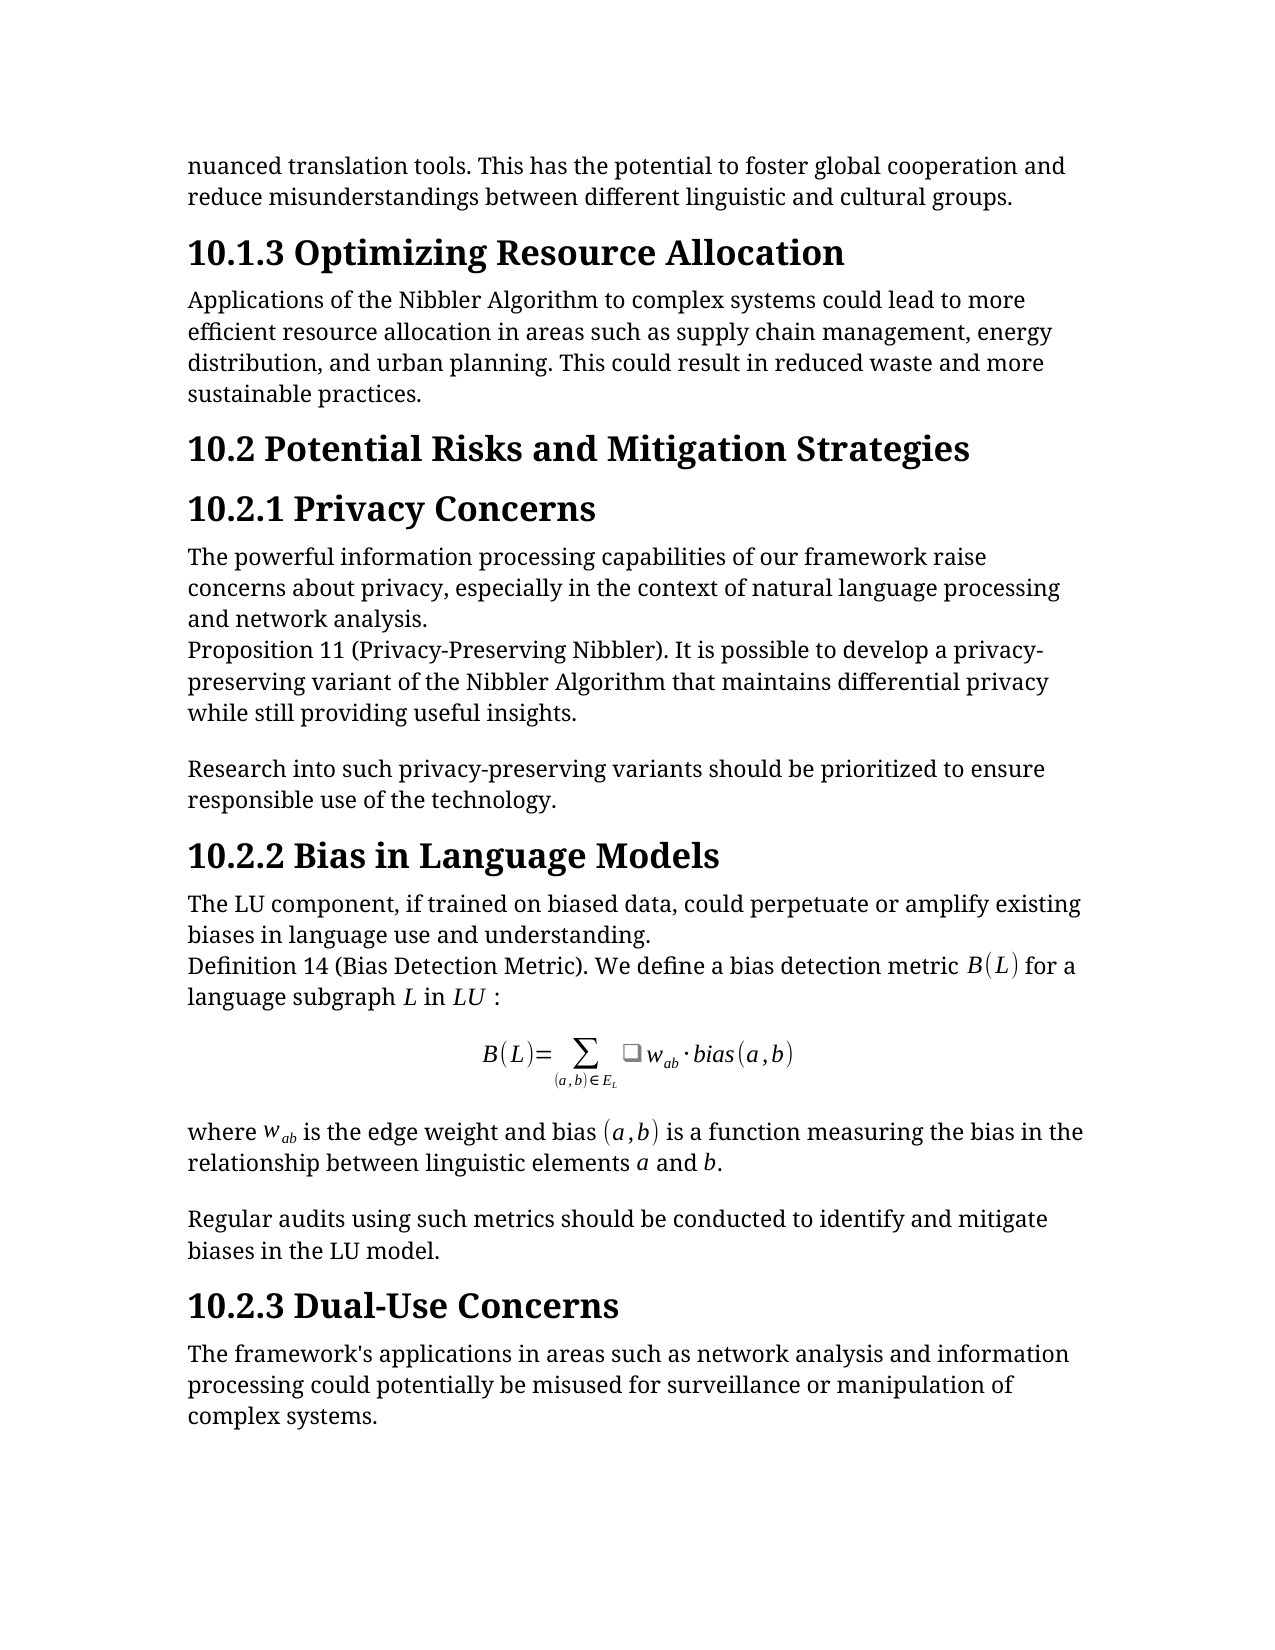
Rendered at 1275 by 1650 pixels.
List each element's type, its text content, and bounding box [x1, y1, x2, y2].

text 10.2.2 Bias in Language Models [187, 841, 1087, 875]
text 10.1.3 Optimizing Resource Allocation [187, 237, 1087, 272]
text Applications of the Nibbler Algorithm to complex systems could lead to more efficient resource allocation in areas such as supply chain management, energy distribution, and urban planning. This could result in reduced waste and more sustainable practices. [187, 284, 1087, 409]
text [187, 150, 1087, 212]
text where is the edge weight and bias is a function measuring the bias in the relationship between linguistic elements and . [187, 1116, 1087, 1178]
text 10.2 Potential Risks and Mitigation Strategies [187, 434, 1087, 469]
text The powerful information processing capabilities of our framework raise concerns about privacy, especially in the context of natural language processing and network analysis. Proposition 11 (Privacy-Preserving Nibbler). It is possible to develop a privacy-preserving variant of the Nibbler Algorithm that maintains differential privacy while still providing useful insights. [187, 541, 1087, 728]
text 10.2.3 Dual-Use Concerns [187, 1291, 1087, 1325]
text Research into such privacy-preserving variants should be prioritized to ensure responsible use of the technology. [187, 753, 1087, 816]
text Regular audits using such metrics should be conducted to identify and mitigate biases in the LU model. [187, 1203, 1087, 1266]
text The framework's applications in areas such as network analysis and information processing could potentially be misused for surveillance or manipulation of complex systems. [187, 1338, 1087, 1432]
text 10.2.1 Privacy Concerns [187, 494, 1087, 528]
text The LU component, if trained on biased data, could perpetuate or amplify existing biases in language use and understanding. Definition 14 (Bias Detection Metric). We define a bias detection metric for a language subgraph in : [187, 887, 1087, 1012]
